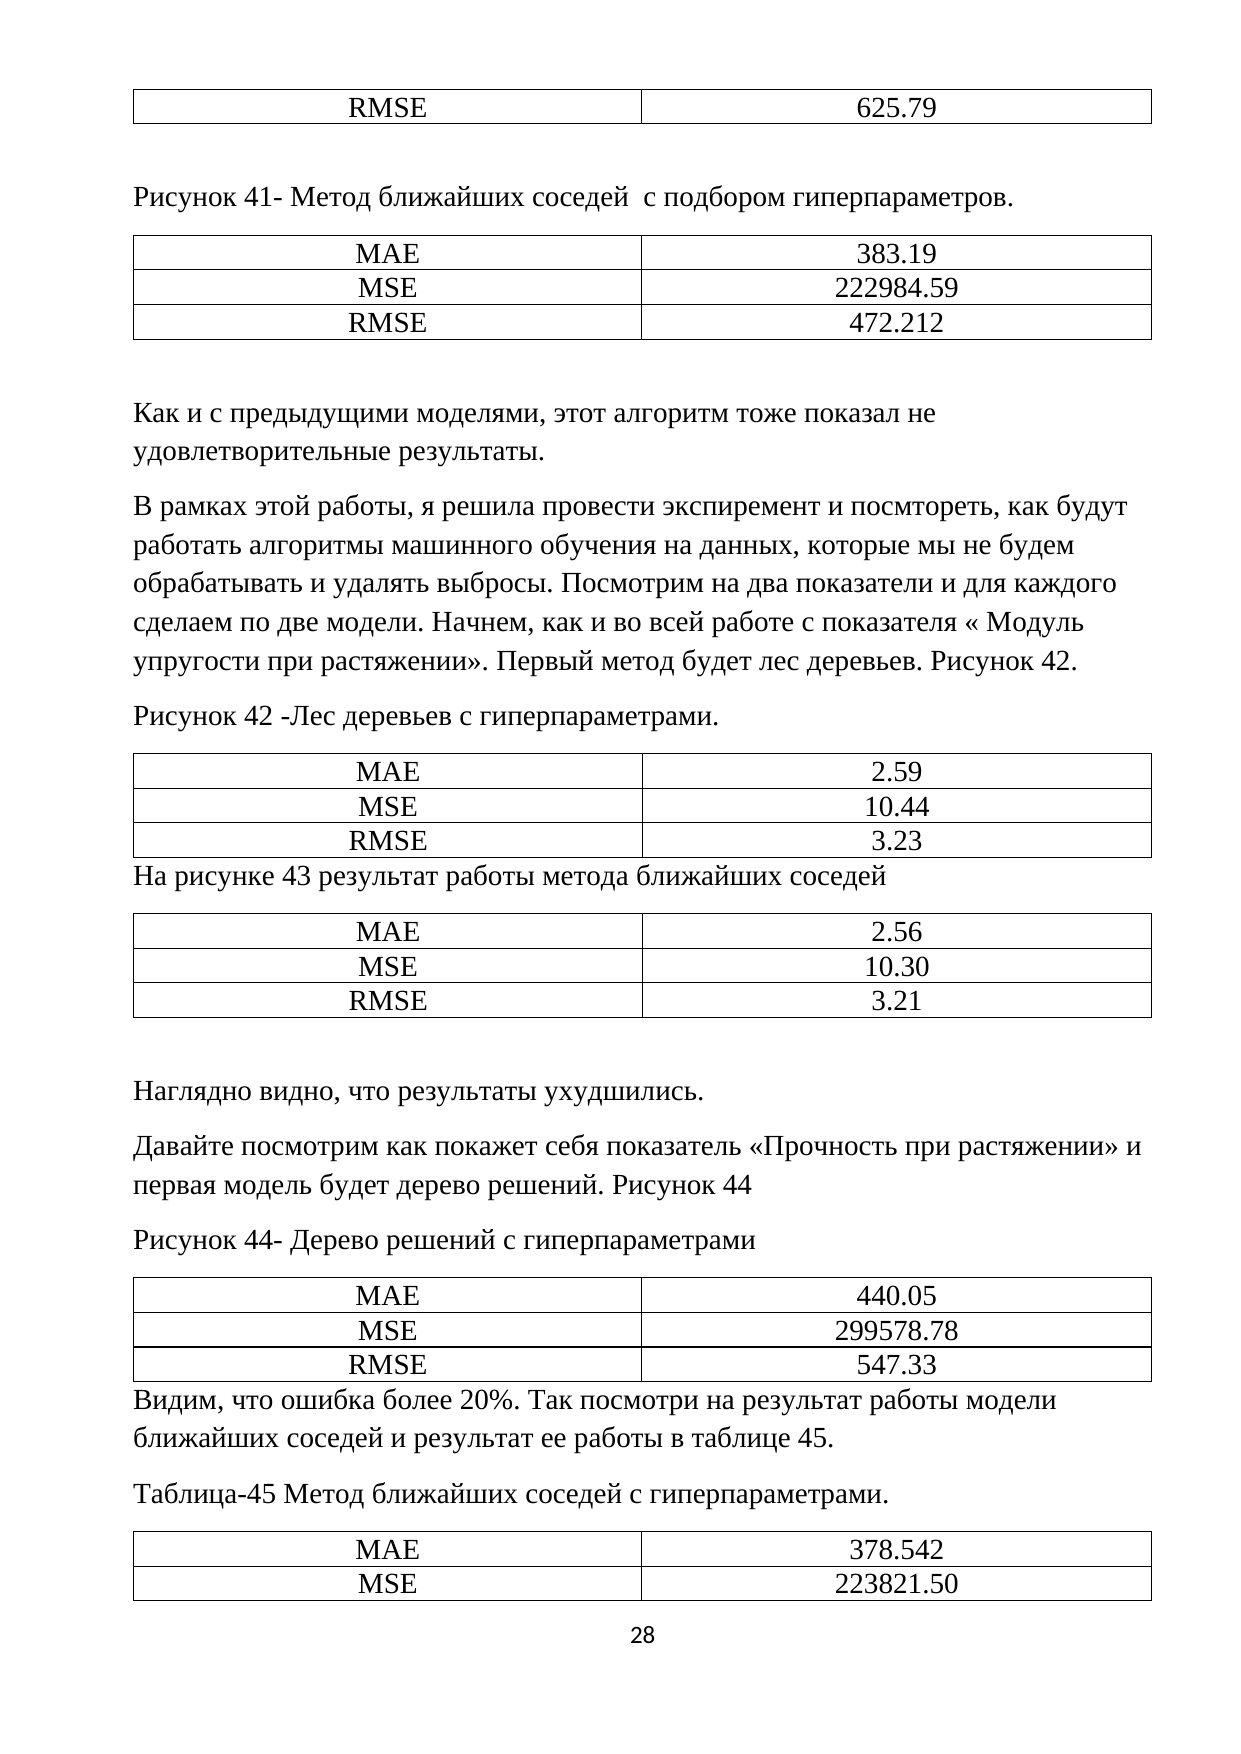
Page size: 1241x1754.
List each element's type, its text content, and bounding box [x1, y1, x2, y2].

text Рисунок 42 -Лес деревьев с гиперпараметрами. [133, 698, 1152, 731]
table_cell 223821.50 [642, 1567, 1151, 1600]
table_cell 3.23 [643, 823, 1151, 857]
table_cell 299578.78 [642, 1313, 1151, 1346]
table_header 2.56 [643, 914, 1151, 948]
text Давайте посмотрим как покажет себя показатель «Прочность при растяжении» и первая модель будет дерево решений. Рисунок 44 [133, 1128, 1152, 1200]
table_cell RMSE [134, 983, 642, 1017]
table_cell MSE [134, 1567, 641, 1600]
text Рисунок 44- Дерево решений с гиперпараметрами [133, 1222, 1152, 1256]
table_cell MSE [134, 949, 642, 982]
text Видим, что ошибка более 20%. Так посмотри на результат работы модели ближайших соседей и результат ее работы в таблице 45. [133, 1382, 1152, 1454]
text Рисунок 41- Метод ближайших соседей с подбором гиперпараметров. [133, 179, 1152, 213]
table_cell MSE [134, 1313, 641, 1346]
table_cell 547.33 [642, 1348, 1151, 1381]
text Как и с предыдущими моделями, этот алгоритм тоже показал не удовлетворительные результаты. [133, 395, 1152, 467]
table_header 2.59 [643, 754, 1151, 788]
table_cell MSE [134, 270, 641, 304]
text Таблица-45 Метод ближайших соседей с гиперпараметрами. [133, 1476, 1152, 1509]
table_header MAE [134, 914, 642, 948]
table_header 440.05 [642, 1278, 1151, 1312]
table_cell RMSE [134, 90, 641, 123]
table_cell RMSE [134, 305, 641, 338]
table_header 383.19 [642, 236, 1151, 269]
table_header MAE [134, 236, 641, 269]
table_cell 472.212 [642, 305, 1151, 338]
text В рамках этой работы, я решила провести экспиремент и посмтореть, как будут работать алгоритмы машинного обучения на данных, которые мы не будем обрабатывать и удалять выбросы. Посмотрим на два показатели и для каждого сделаем по две модели. Начнем, как и во всей работе с показателя « Модуль упругости при растяжении». Первый метод будет лес деревьев. Рисунок 42. [133, 488, 1152, 676]
table_cell RMSE [134, 823, 642, 857]
table_header MAE [134, 1278, 641, 1312]
text Наглядно видно, что результаты ухудшились. [133, 1073, 1152, 1107]
table_cell 10.44 [643, 789, 1151, 822]
table_header 378.542 [642, 1532, 1151, 1566]
table_cell RMSE [134, 1348, 641, 1381]
table_cell 222984.59 [642, 270, 1151, 304]
text На рисунке 43 результат работы метода ближайших соседей [133, 858, 1152, 891]
table_header MAE [134, 754, 642, 788]
table_cell 3.21 [643, 983, 1151, 1017]
table_cell MSE [134, 789, 642, 822]
table_cell 10.30 [643, 949, 1151, 982]
table_header MAE [134, 1532, 641, 1566]
table_cell 625.79 [642, 90, 1151, 123]
